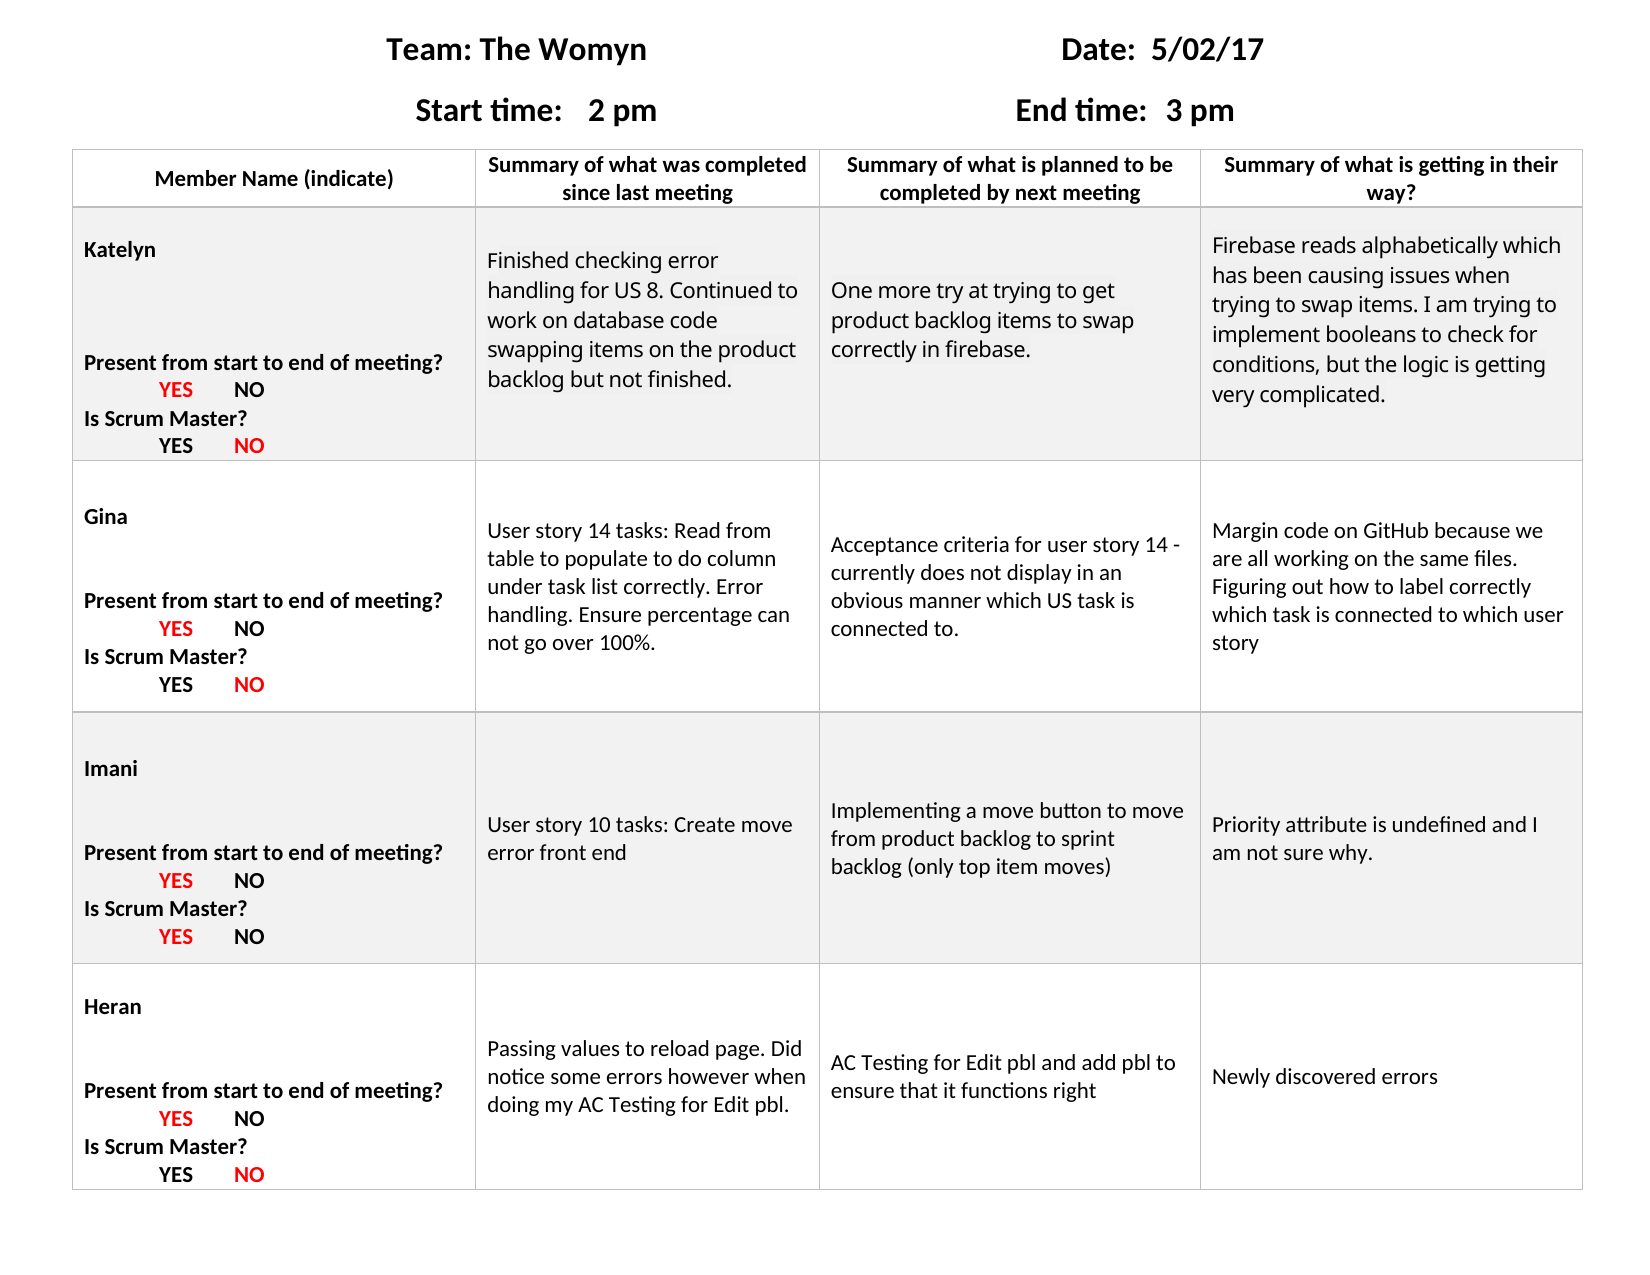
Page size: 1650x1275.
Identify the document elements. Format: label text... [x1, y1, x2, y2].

table_cell User story 14 tasks: Read from table to populate to do column under task list correctly. Error handling. Ensure percentage can not go over 100%. [476, 461, 819, 711]
table_cell Finished checking error handling for US 8. Continued to work on database code swapping items on the product backlog but not finished. [476, 208, 819, 460]
table_cell Katelyn Present from start to end of meeting? YES NO Is Scrum Master? YES NO [73, 208, 475, 460]
table_cell Firebase reads alphabetically which has been causing issues when trying to swap items. I am trying to implement booleans to check for conditions, but the logic is getting very complicated. [1201, 208, 1582, 460]
table_cell Margin code on GitHub because we are all working on the same files. Figuring out how to label correctly which task is connected to which user story [1201, 461, 1582, 711]
table_cell Priority attribute is undefined and I am not sure why. [1201, 713, 1582, 963]
table_cell Newly discovered errors [1201, 964, 1582, 1188]
text Start time: 2 pm End time: 3 pm [150, 89, 1500, 129]
table_cell AC Testing for Edit pbl and add pbl to ensure that it functions right [820, 964, 1200, 1188]
table_cell Gina Present from start to end of meeting? YES NO Is Scrum Master? YES NO [73, 461, 475, 711]
table_cell Heran Present from start to end of meeting? YES NO Is Scrum Master? YES NO [73, 964, 475, 1188]
table_header Summary of what is getting in their way? [1201, 150, 1582, 206]
table_cell User story 10 tasks: Create move error front end [476, 713, 819, 963]
table_cell Passing values to reload page. Did notice some errors however when doing my AC Testing for Edit pbl. [476, 964, 819, 1188]
table_cell Implementing a move button to move from product backlog to sprint backlog (only top item moves) [820, 713, 1200, 963]
table_header Summary of what is planned to be completed by next meeting [820, 150, 1200, 206]
table_cell Imani Present from start to end of meeting? YES NO Is Scrum Master? YES NO [73, 713, 475, 963]
text Team: The Womyn Date: 5/02/17 [150, 28, 1500, 69]
table_cell Acceptance criteria for user story 14 - currently does not display in an obvious manner which US task is connected to. [820, 461, 1200, 711]
table_cell One more try at trying to get product backlog items to swap correctly in firebase. [820, 208, 1200, 460]
table_header Summary of what was completed since last meeting [476, 150, 819, 206]
table_header Member Name (indicate) [73, 150, 475, 206]
